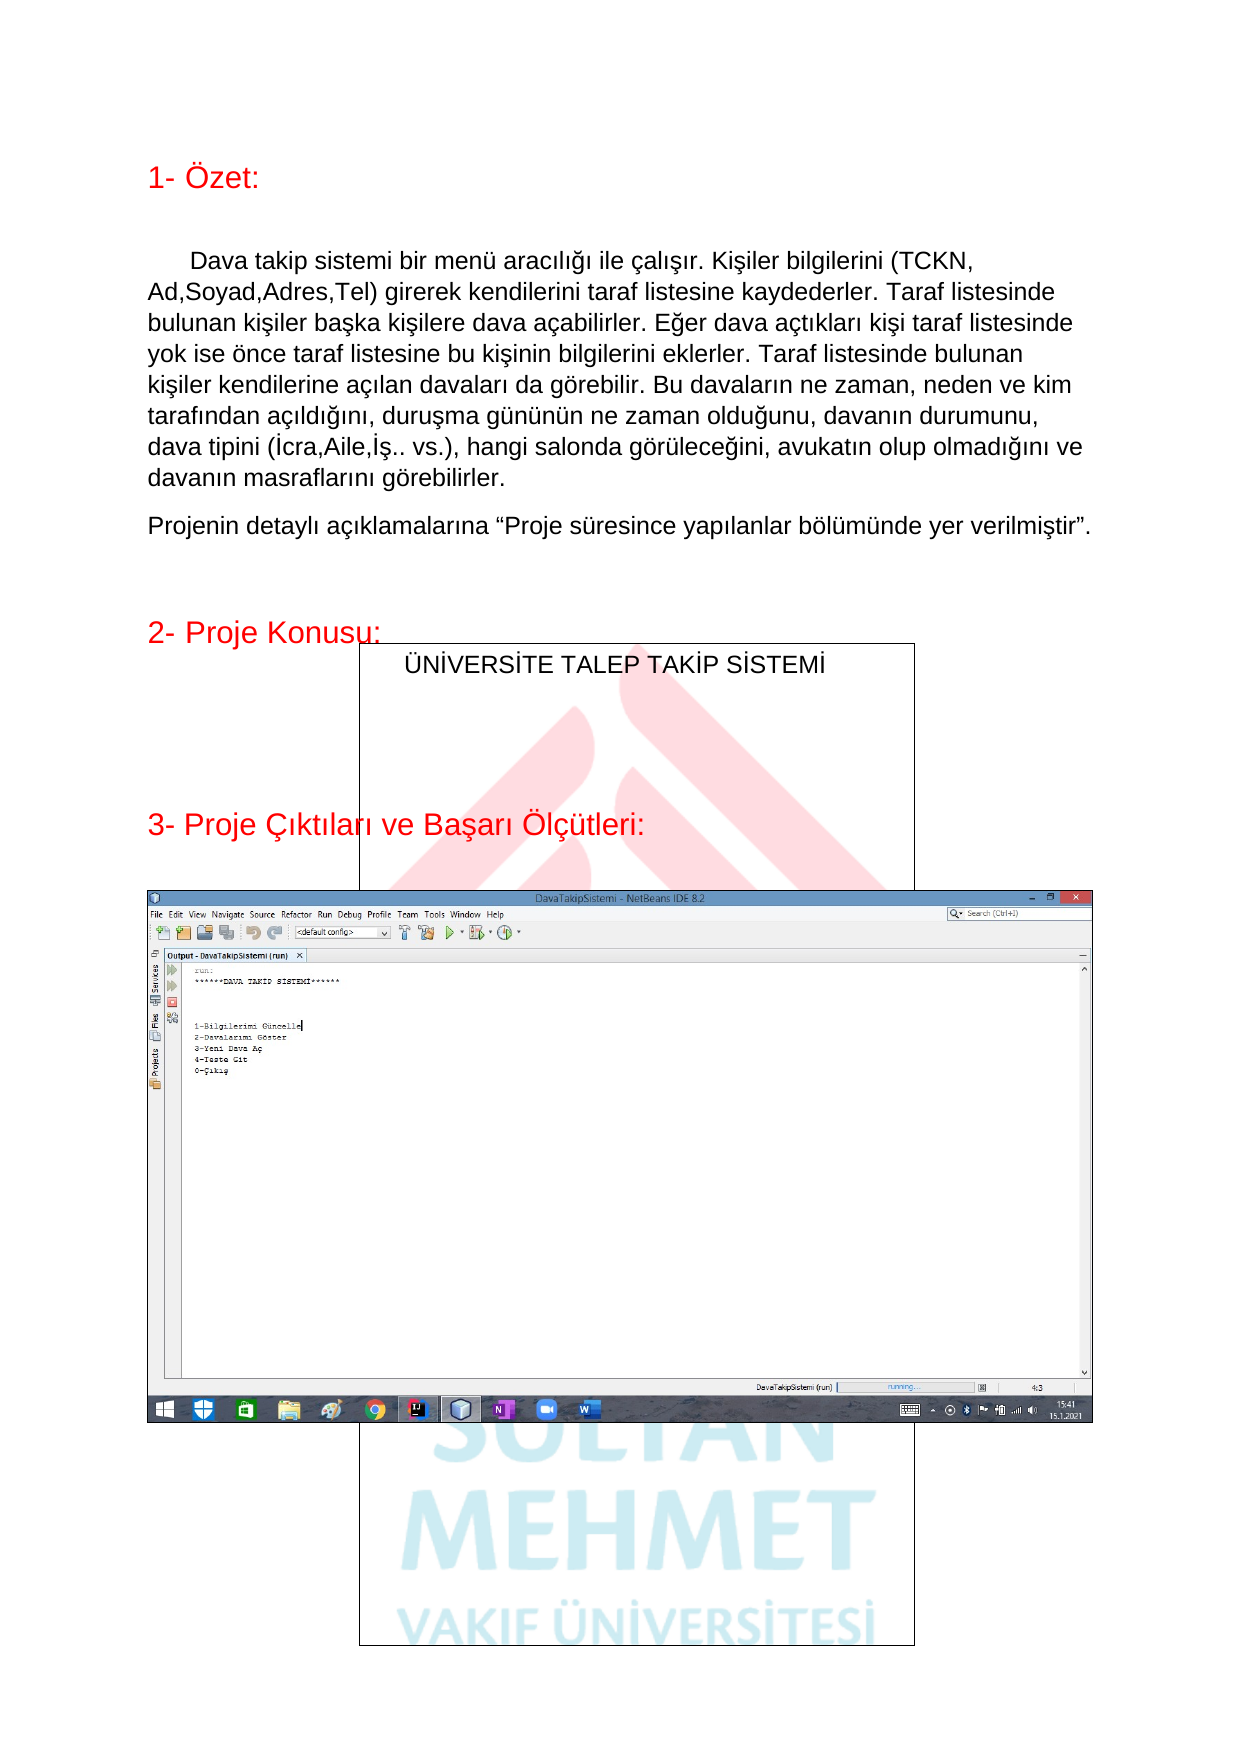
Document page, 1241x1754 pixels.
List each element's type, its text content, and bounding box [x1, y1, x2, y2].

picture [360, 679, 914, 890]
subtitle Proje Konusu: [147, 614, 1240, 650]
picture [360, 1423, 914, 1645]
text Dava takip sistemi bir menü aracılığı ile çalışır. Kişiler bilgilerini (TCKN, Ad,Soyad,Adres,Tel) girerek kendilerini taraf listesine kaydederler. Taraf listesinde bulunan kişiler başka kişilere dava açabilirler. Eğer dava açtıkları kişi taraf listesinde yok ise önce taraf listesine bu kişinin bilgilerini eklerler. Taraf listesinde bulunan kişiler kendilerine açılan davaları da görebilir. Bu davaların ne zaman, neden ve kim tarafından açıldığını, duruşma gününün ne zaman olduğunu, davanın durumunu, dava tipini (İcra,Aile,İş.. vs.), hangi salonda görüleceğini, avukatın olup olmadığını ve davanın masraflarını görebilirler. [147, 246, 1086, 492]
picture [148, 891, 1092, 1422]
text ÜNİVERSİTE TALEP TAKİP SİSTEMİ [147, 650, 1240, 679]
text Projenin detaylı açıklamalarına “Proje süresince yapılanlar bölümünde yer verilmiştir”. [147, 511, 1240, 539]
subtitle Özet: [147, 159, 1240, 195]
